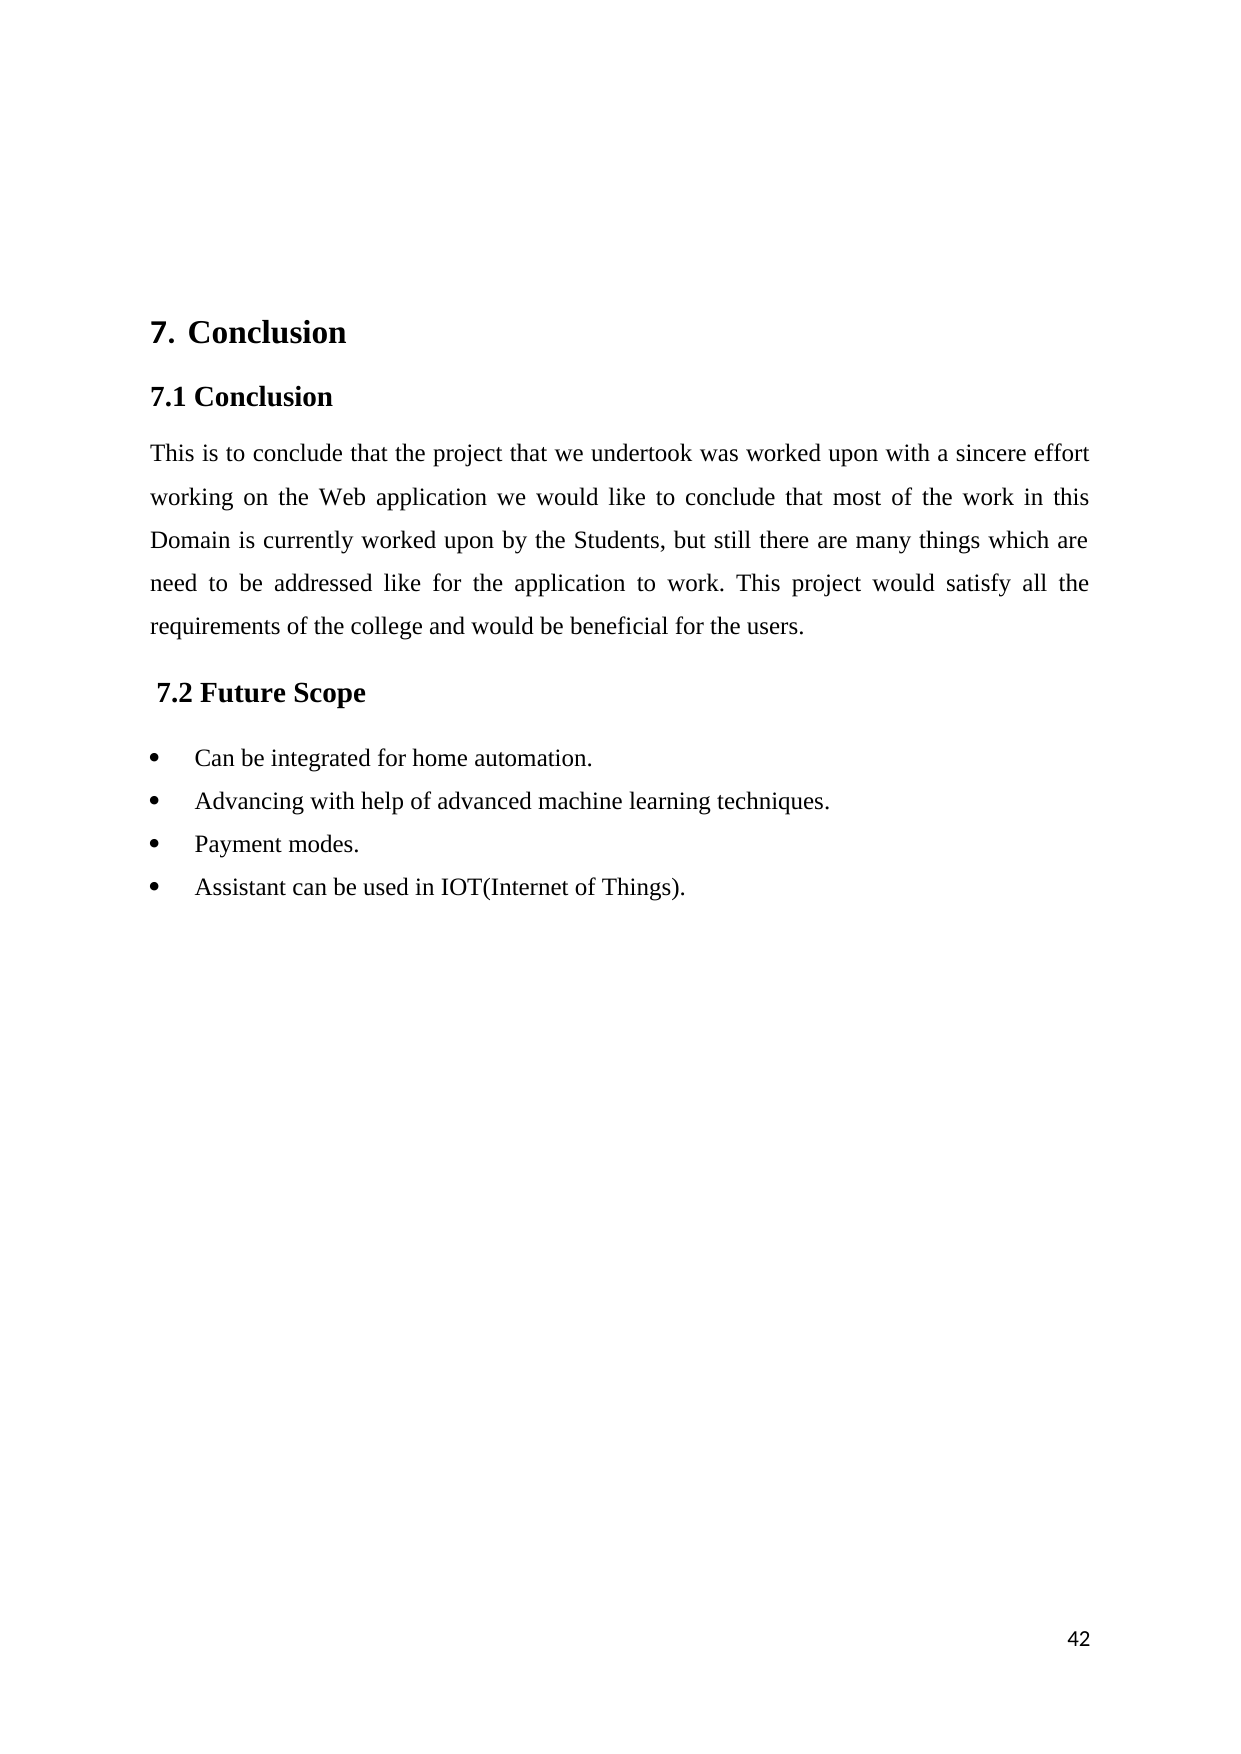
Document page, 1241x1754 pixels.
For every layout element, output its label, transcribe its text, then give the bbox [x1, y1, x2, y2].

list Conclusion [150, 312, 1090, 352]
list Assistant can be used in IOT(Internet of Things). [150, 872, 1090, 901]
list Payment modes. [150, 829, 1090, 858]
text This is to conclude that the project that we undertook was worked upon with a sincere effort working on the Web application we would like to conclude that most of the work in this Domain is currently worked upon by the Students, but still there are many things which are need to be addressed like for the application to work. This project would satisfy all the requirements of the college and would be beneficial for the users. [150, 438, 1090, 640]
text 7.1 Conclusion [150, 379, 1090, 413]
text 7.2 Future Scope [150, 675, 1090, 708]
list Can be integrated for home automation. [150, 743, 1090, 771]
list Advancing with help of advanced machine learning techniques. [150, 786, 1090, 814]
